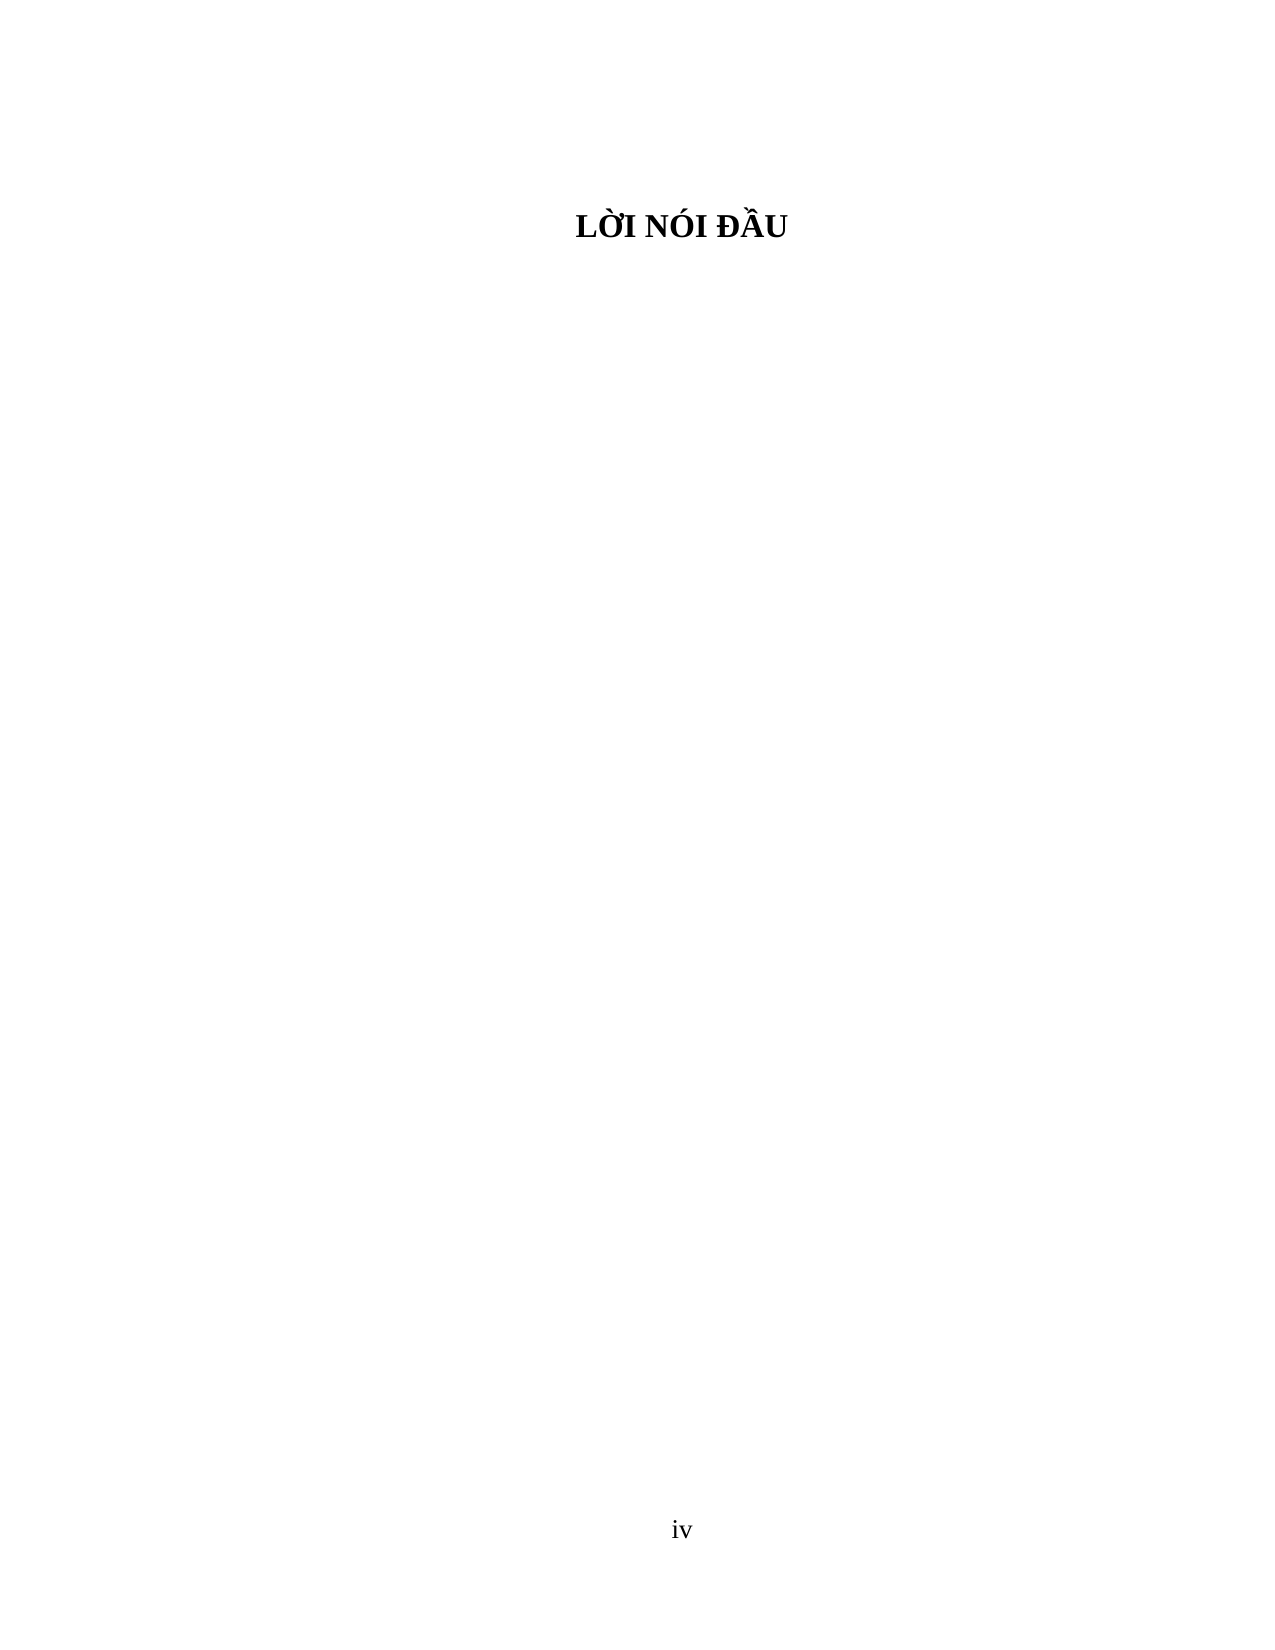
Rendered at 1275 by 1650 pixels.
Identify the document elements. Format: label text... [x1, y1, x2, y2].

text LỜI NÓI ĐẦU [207, 207, 1157, 245]
